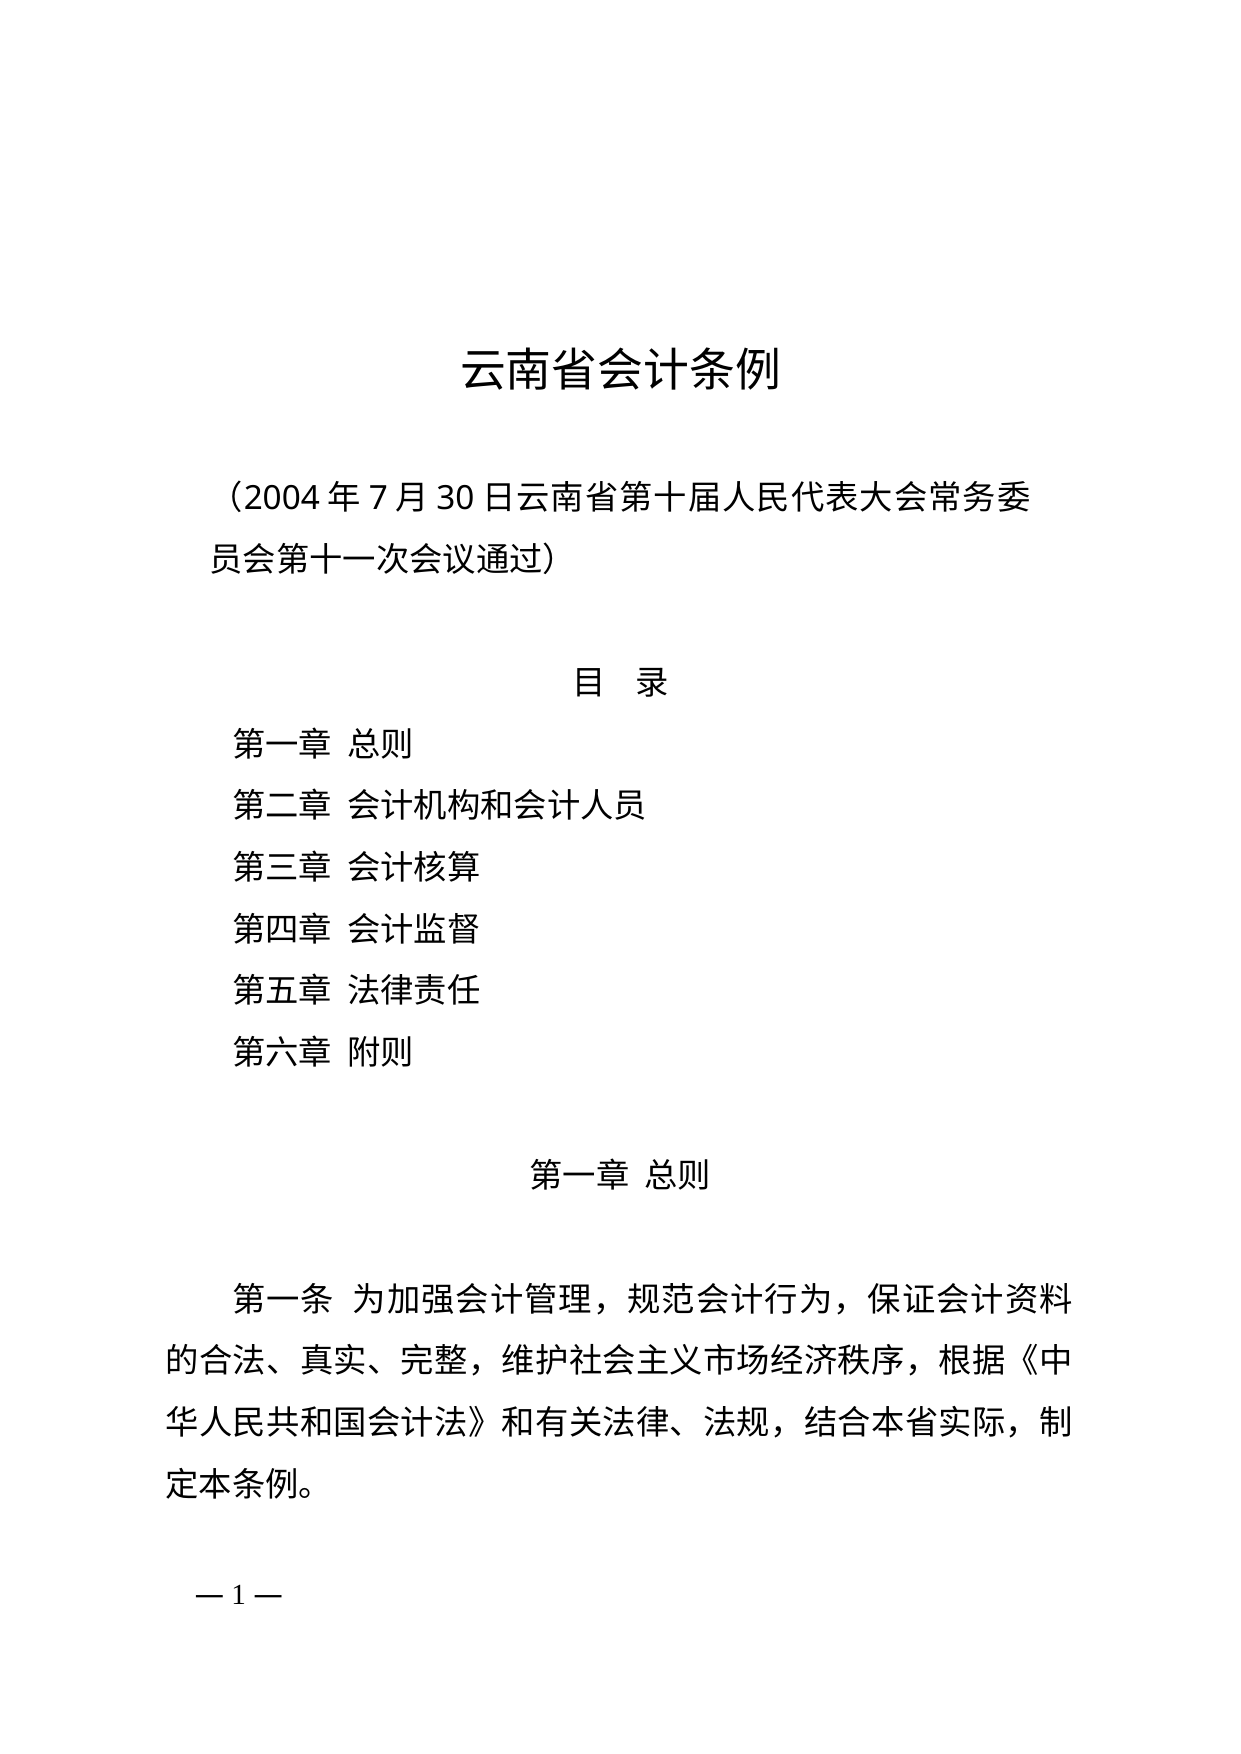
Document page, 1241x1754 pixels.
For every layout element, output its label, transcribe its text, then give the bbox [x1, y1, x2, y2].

text 第五章 法律责任 [165, 954, 1075, 1015]
text 第三章 会计核算 [165, 830, 1075, 892]
text 第六章 附则 [165, 1015, 1075, 1077]
text 第一章 总则 [165, 1139, 1075, 1200]
text （2004年7月30日云南省第十届人民代表大会常务委员会第十一次会议通过） [209, 460, 1031, 584]
text 目 录 [165, 645, 1075, 707]
text 第一条 为加强会计管理，规范会计行为，保证会计资料的合法、真实、完整，维护社会主义市场经济秩序，根据《中华人民共和国会计法》和有关法律、法规，结合本省实际，制定本条例。 [165, 1262, 1075, 1509]
text 第一章 总则 [165, 707, 1075, 769]
text 云南省会计条例 [165, 337, 1075, 399]
text 第二章 会计机构和会计人员 [165, 769, 1075, 830]
text 第四章 会计监督 [165, 892, 1075, 954]
